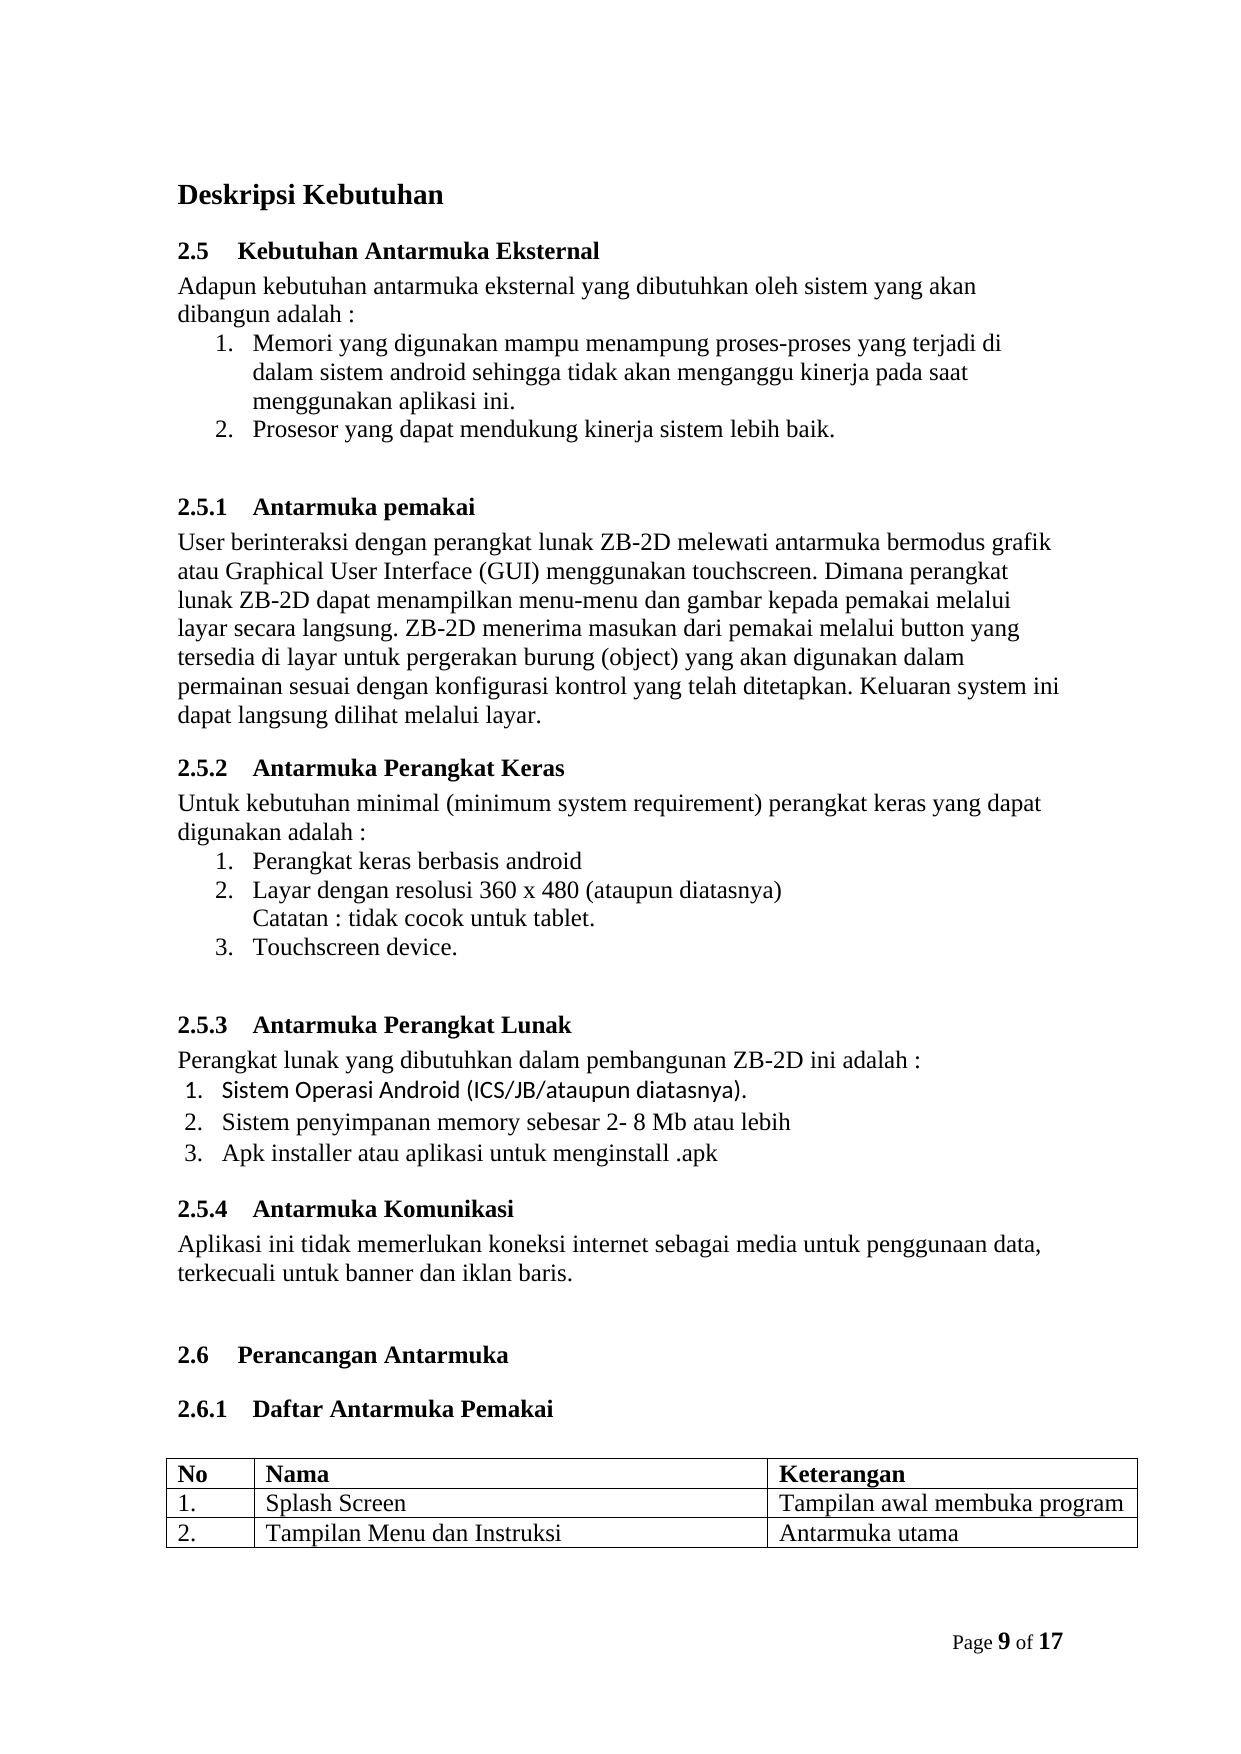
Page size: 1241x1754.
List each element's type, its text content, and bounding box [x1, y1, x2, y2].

text Untuk kebutuhan minimal (minimum system requirement) perangkat keras yang dapat digunakan adalah : [177, 788, 1063, 846]
table_header No [167, 1459, 254, 1487]
subtitle Daftar Antarmuka Pemakai [177, 1394, 1063, 1423]
text Aplikasi ini tidak memerlukan koneksi internet sebagai media untuk penggunaan data, terkecuali untuk banner dan iklan baris. [177, 1229, 1063, 1286]
text 3. Touchscreen device. [177, 932, 1063, 961]
table_cell Splash Screen [255, 1489, 767, 1517]
table_cell Tampilan Menu dan Instruksi [255, 1518, 767, 1547]
text Catatan : tidak cocok untuk tablet. [252, 903, 1063, 932]
list Apk installer atau aplikasi untuk menginstall .apk [184, 1138, 1063, 1167]
subtitle Antarmuka pemakai [177, 492, 1063, 521]
table_cell Tampilan awal membuka program [768, 1489, 1137, 1517]
table_header Nama [255, 1459, 767, 1487]
subtitle Antarmuka Komunikasi [177, 1194, 1063, 1223]
text Adapun kebutuhan antarmuka eksternal yang dibutuhkan oleh sistem yang akan dibangun adalah : [177, 271, 1063, 328]
table_cell Antarmuka utama [768, 1518, 1137, 1547]
list Prosesor yang dapat mendukung kinerja sistem lebih baik. [215, 414, 1063, 443]
subtitle Antarmuka Perangkat Keras [177, 753, 1063, 782]
list Sistem Operasi Android (ICS/JB/ataupun diatasnya). [184, 1074, 1063, 1104]
table_cell 2. [167, 1518, 254, 1547]
table_cell 1. [167, 1489, 254, 1517]
text User berinteraksi dengan perangkat lunak ZB-2D melewati antarmuka bermodus grafik atau Graphical User Interface (GUI) menggunakan touchscreen. Dimana perangkat lunak ZB-2D dapat menampilkan menu-menu dan gambar kepada pemakai melalui layar secara langsung. ZB-2D menerima masukan dari pemakai melalui button yang tersedia di layar untuk pergerakan burung (object) yang akan digunakan dalam permainan sesuai dengan konfigurasi kontrol yang telah ditetapkan. Keluaran system ini dapat langsung dilihat melalui layar. [177, 527, 1063, 728]
text Perangkat lunak yang dibutuhkan dalam pembangunan ZB-2D ini adalah : [177, 1045, 1063, 1074]
subtitle Antarmuka Perangkat Lunak [177, 1010, 1063, 1039]
list Memori yang digunakan mampu menampung proses-proses yang terjadi di dalam sistem android sehingga tidak akan menganggu kinerja pada saat menggunakan aplikasi ini. [215, 328, 1063, 414]
subtitle Perancangan Antarmuka [177, 1340, 1063, 1369]
text 2. Layar dengan resolusi 360 x 480 (ataupun diatasnya) [177, 875, 1063, 903]
list Sistem penyimpanan memory sebesar 2- 8 Mb atau lebih [184, 1107, 1063, 1136]
subtitle Deskripsi Kebutuhan [177, 177, 1063, 211]
subtitle Kebutuhan Antarmuka Eksternal [177, 236, 1063, 264]
text 1. Perangkat keras berbasis android [177, 846, 1063, 875]
table_header Keterangan [768, 1459, 1137, 1487]
